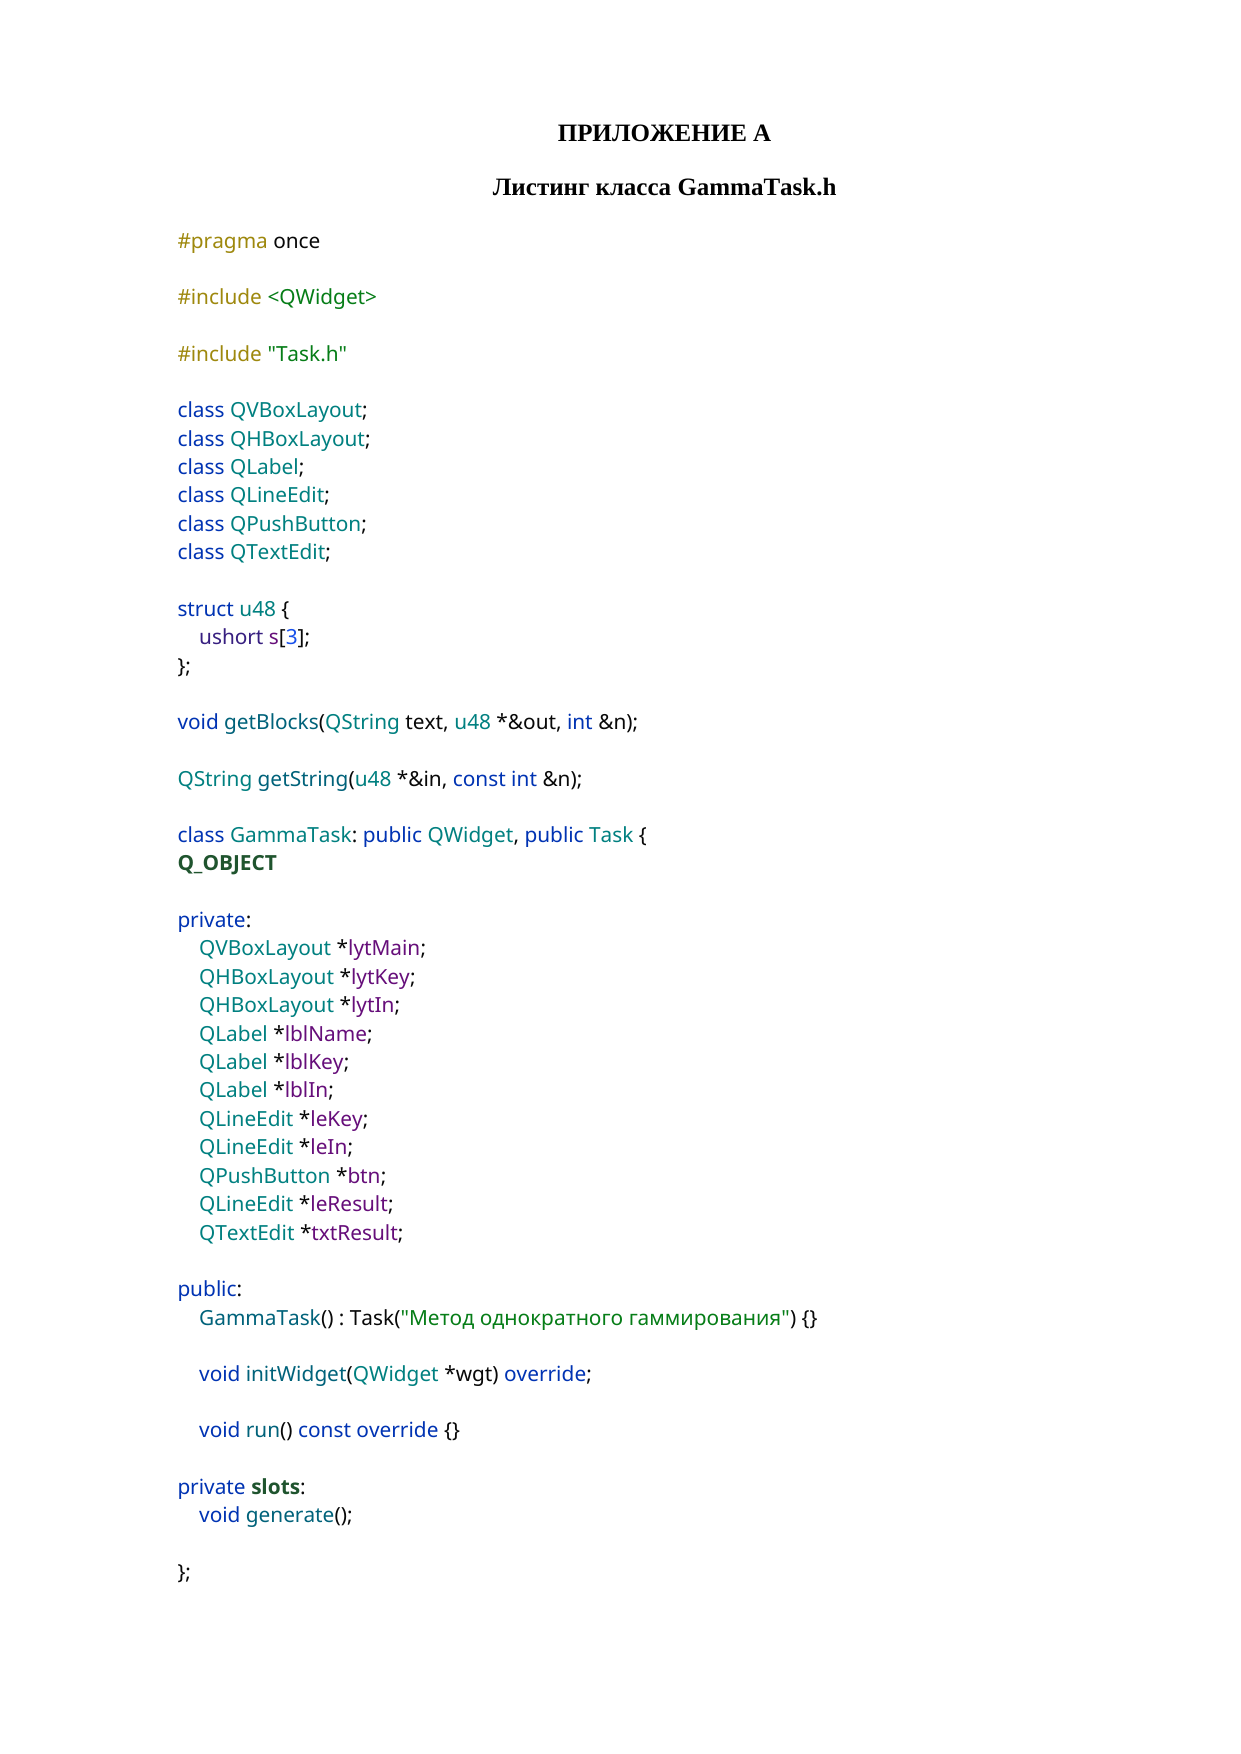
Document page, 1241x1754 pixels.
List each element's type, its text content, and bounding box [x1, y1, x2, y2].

text ПРИЛОЖЕНИЕ А [177, 118, 1152, 147]
text Листинг класса GammaTask.h [177, 172, 1152, 201]
